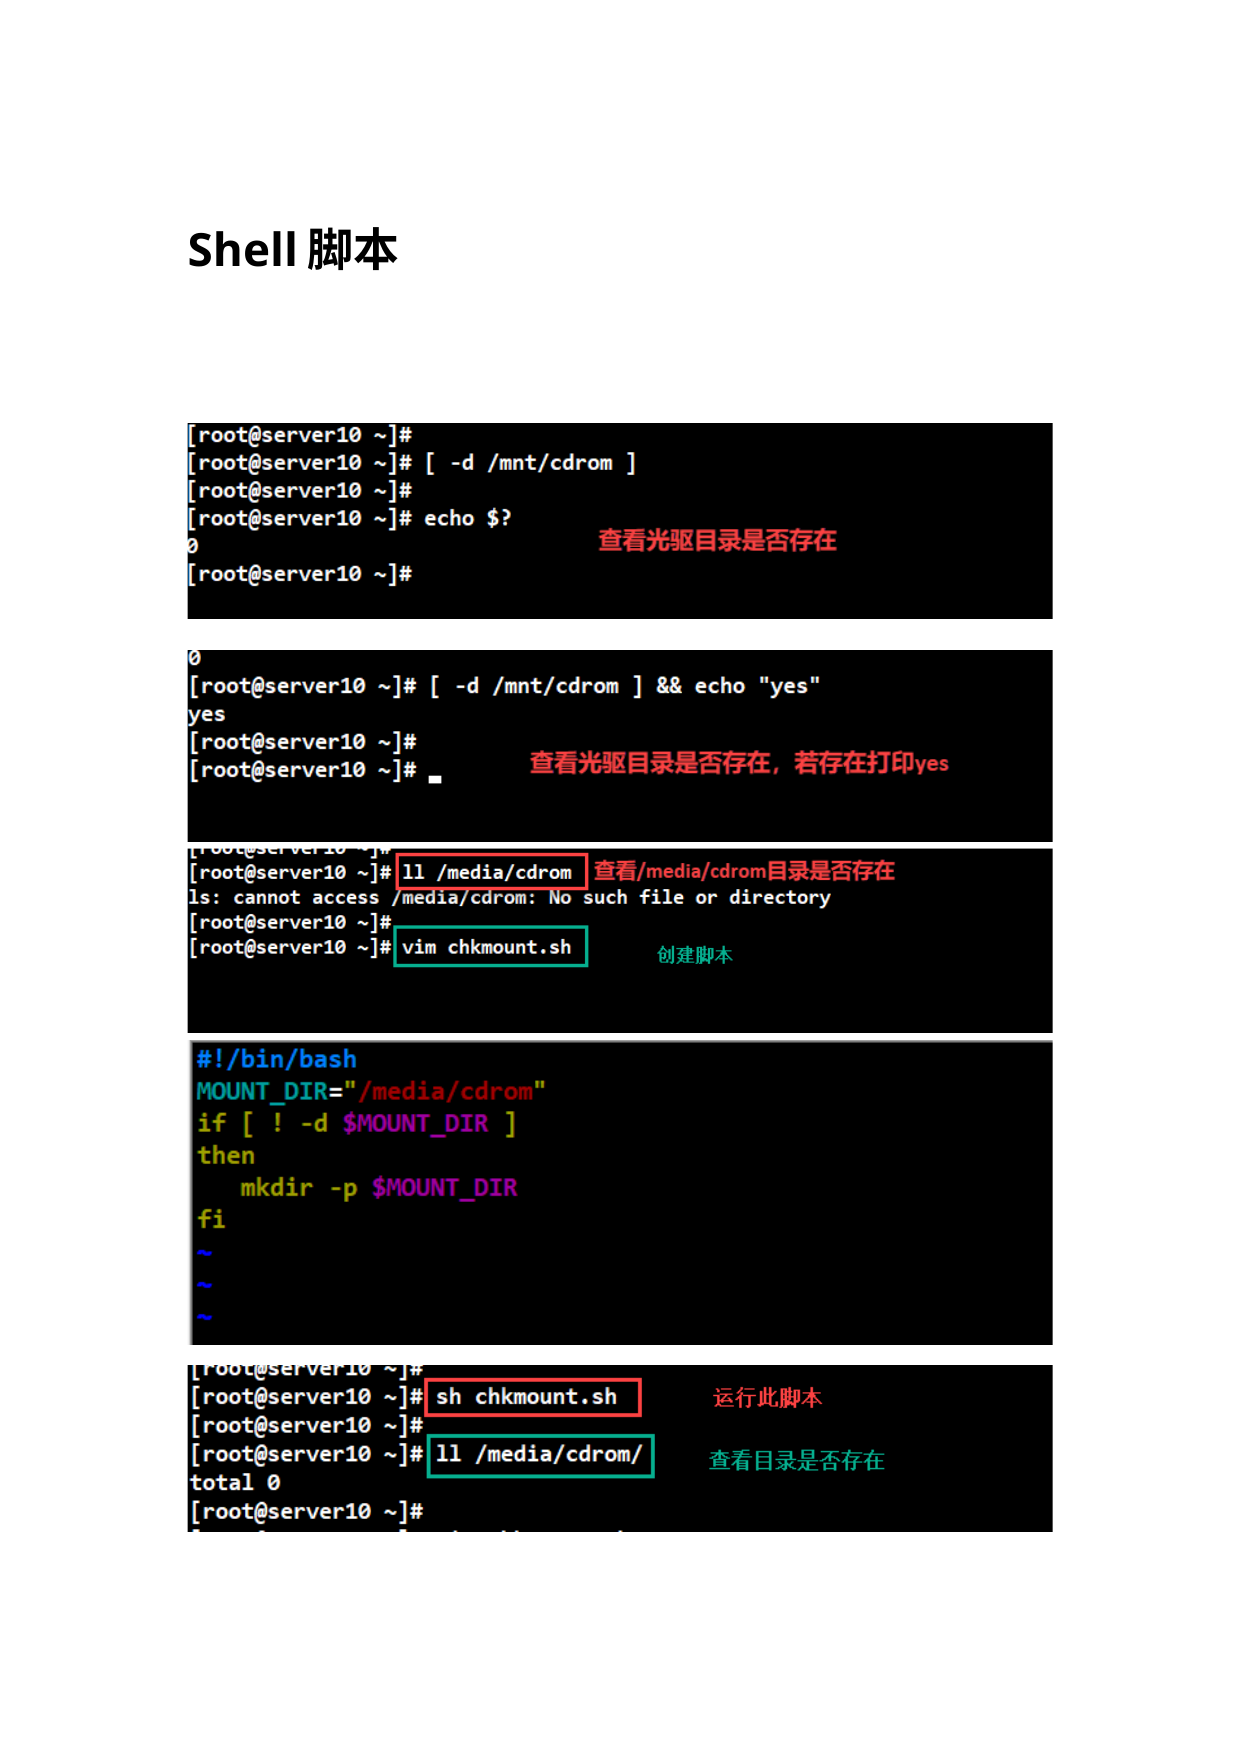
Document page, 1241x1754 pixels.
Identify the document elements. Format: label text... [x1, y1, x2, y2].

picture [187, 423, 1053, 619]
picture [187, 650, 1053, 842]
subtitle Shell脚本 [187, 197, 1053, 295]
picture [187, 1040, 1053, 1345]
picture [187, 1365, 1053, 1532]
picture [187, 845, 1053, 1033]
